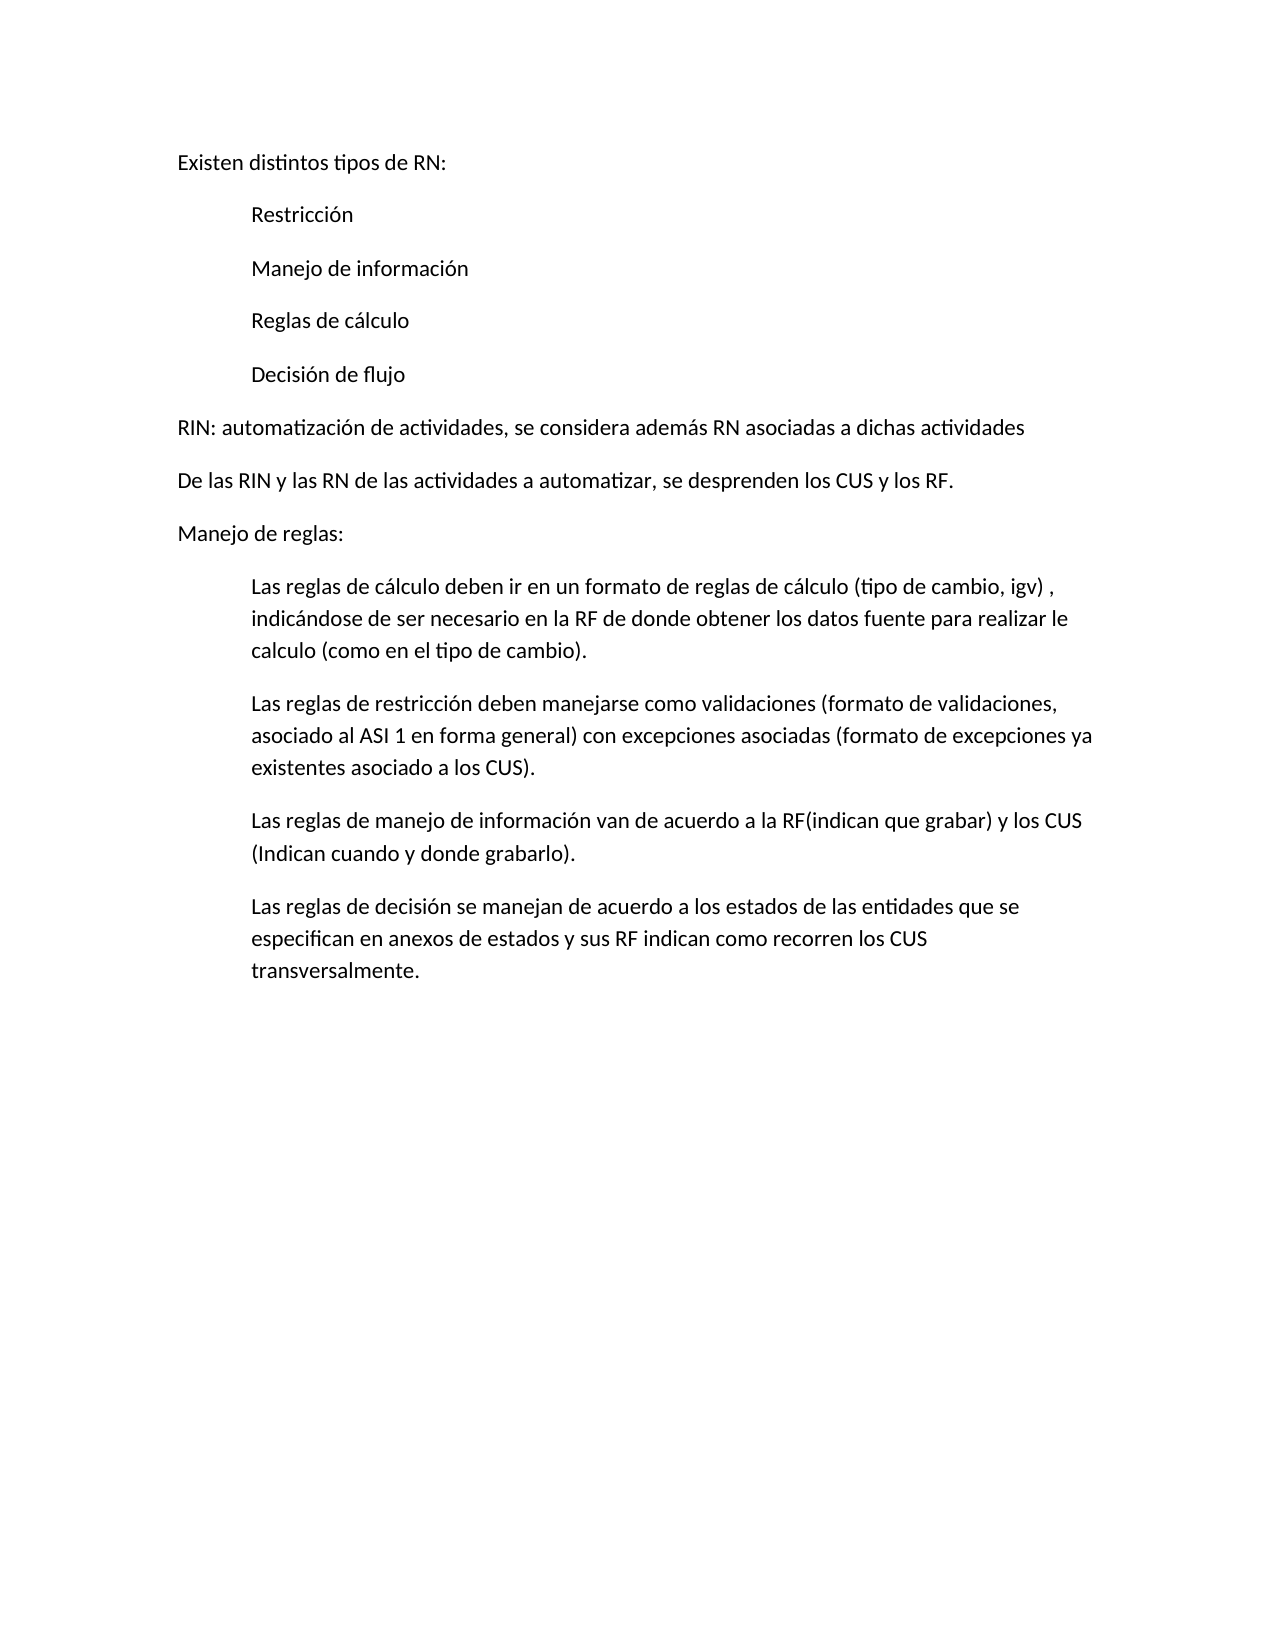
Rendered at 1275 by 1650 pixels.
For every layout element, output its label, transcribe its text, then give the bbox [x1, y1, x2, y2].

text De las RIN y las RN de las actividades a automatizar, se desprenden los CUS y los RF. [177, 466, 1098, 494]
text Las reglas de decisión se manejan de acuerdo a los estados de las entidades que se especifican en anexos de estados y sus RF indican como recorren los CUS transversalmente. [251, 892, 1098, 984]
text Las reglas de cálculo deben ir en un formato de reglas de cálculo (tipo de cambio, igv) , indicándose de ser necesario en la RF de donde obtener los datos fuente para realizar le calculo (como en el tipo de cambio). [251, 572, 1098, 664]
text Reglas de cálculo [177, 307, 1098, 335]
text Decisión de flujo [177, 360, 1098, 388]
text Existen distintos tipos de RN: [177, 148, 1098, 176]
text Las reglas de restricción deben manejarse como validaciones (formato de validaciones, asociado al ASI 1 en forma general) con excepciones asociadas (formato de excepciones ya existentes asociado a los CUS). [251, 689, 1098, 782]
text Manejo de reglas: [177, 519, 1098, 547]
text Las reglas de manejo de información van de acuerdo a la RF(indican que grabar) y los CUS (Indican cuando y donde grabarlo). [251, 807, 1098, 867]
text RIN: automatización de actividades, se considera además RN asociadas a dichas actividades [177, 413, 1098, 441]
text Manejo de información [177, 254, 1098, 282]
text Restricción [177, 201, 1098, 229]
